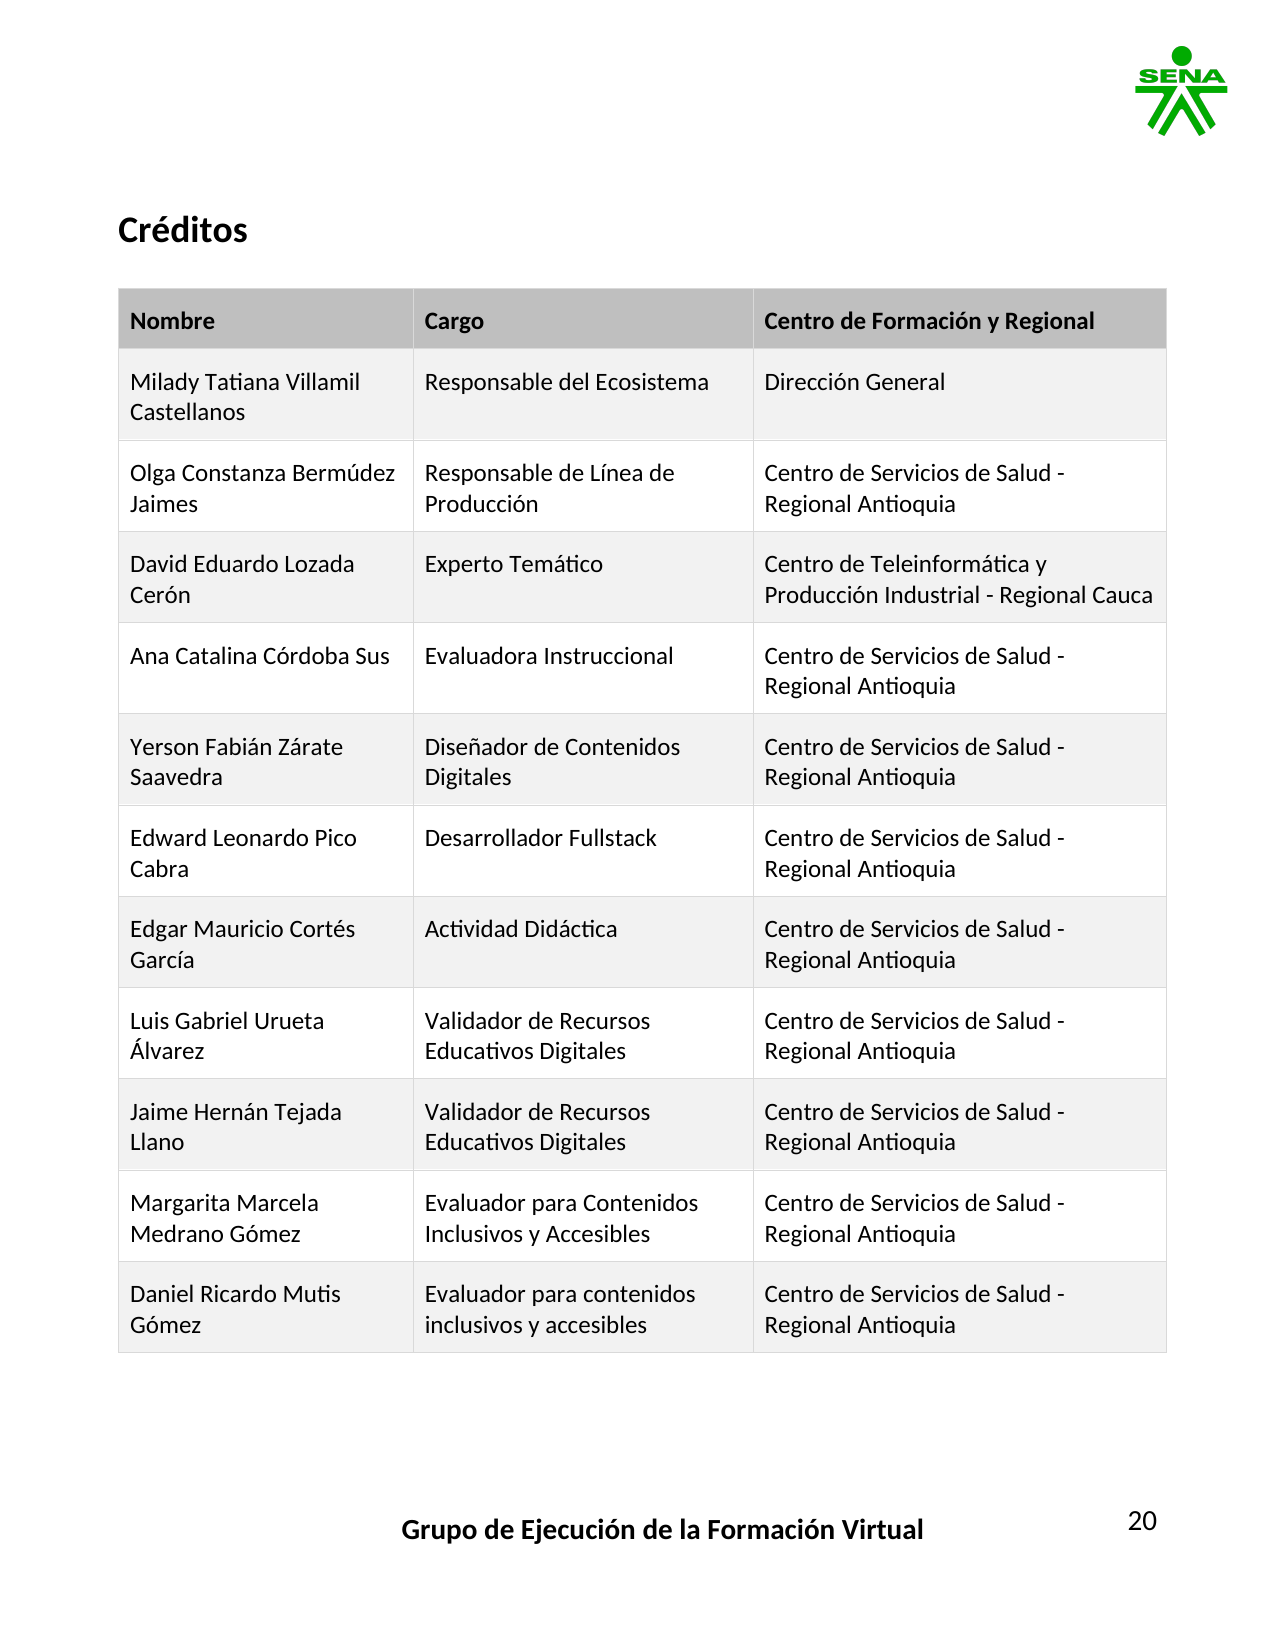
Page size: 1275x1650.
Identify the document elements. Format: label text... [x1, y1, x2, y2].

table_cell Centro de Servicios de Salud - Regional Antioquia [754, 1079, 1166, 1169]
table_cell Luis Gabriel Urueta Álvarez [119, 988, 413, 1078]
table_cell Edgar Mauricio Cortés García [119, 897, 413, 987]
table_cell Evaluador para Contenidos Inclusivos y Accesibles [414, 1171, 753, 1261]
table_cell Experto Temático [414, 532, 753, 622]
table_header Nombre [119, 289, 413, 348]
table_cell Validador de Recursos Educativos Digitales [414, 988, 753, 1078]
table_cell Centro de Servicios de Salud - Regional Antioquia [754, 1262, 1166, 1352]
table_cell Dirección General [754, 349, 1166, 439]
table_cell Responsable de Línea de Producción [414, 441, 753, 531]
table_cell Milady Tatiana Villamil Castellanos [119, 349, 413, 439]
table_cell Actividad Didáctica [414, 897, 753, 987]
table_cell Centro de Servicios de Salud - Regional Antioquia [754, 897, 1166, 987]
table_cell Evaluador para contenidos inclusivos y accesibles [414, 1262, 753, 1352]
table_cell David Eduardo Lozada Cerón [119, 532, 413, 622]
table_cell Centro de Servicios de Salud - Regional Antioquia [754, 714, 1166, 804]
table_cell Olga Constanza Bermúdez Jaimes [119, 441, 413, 531]
table_cell Centro de Servicios de Salud - Regional Antioquia [754, 623, 1166, 713]
table_cell Margarita Marcela Medrano Gómez [119, 1171, 413, 1261]
table_cell Evaluadora Instruccional [414, 623, 753, 713]
text Créditos [118, 206, 1157, 252]
table_cell Daniel Ricardo Mutis Gómez [119, 1262, 413, 1352]
table_cell Centro de Servicios de Salud - Regional Antioquia [754, 988, 1166, 1078]
table_cell Edward Leonardo Pico Cabra [119, 806, 413, 896]
table_cell Ana Catalina Córdoba Sus [119, 623, 413, 713]
table_cell Centro de Servicios de Salud - Regional Antioquia [754, 441, 1166, 531]
table_cell Desarrollador Fullstack [414, 806, 753, 896]
table_cell Validador de Recursos Educativos Digitales [414, 1079, 753, 1169]
picture [1135, 46, 1228, 136]
table_cell Jaime Hernán Tejada Llano [119, 1079, 413, 1169]
table_cell Centro de Servicios de Salud - Regional Antioquia [754, 806, 1166, 896]
table_cell Diseñador de Contenidos Digitales [414, 714, 753, 804]
table_header Centro de Formación y Regional [754, 289, 1166, 348]
table_cell Centro de Servicios de Salud - Regional Antioquia [754, 1171, 1166, 1261]
table_cell Responsable del Ecosistema [414, 349, 753, 439]
table_cell Yerson Fabián Zárate Saavedra [119, 714, 413, 804]
table_cell Centro de Teleinformática y Producción Industrial - Regional Cauca [754, 532, 1166, 622]
table_header Cargo [414, 289, 753, 348]
